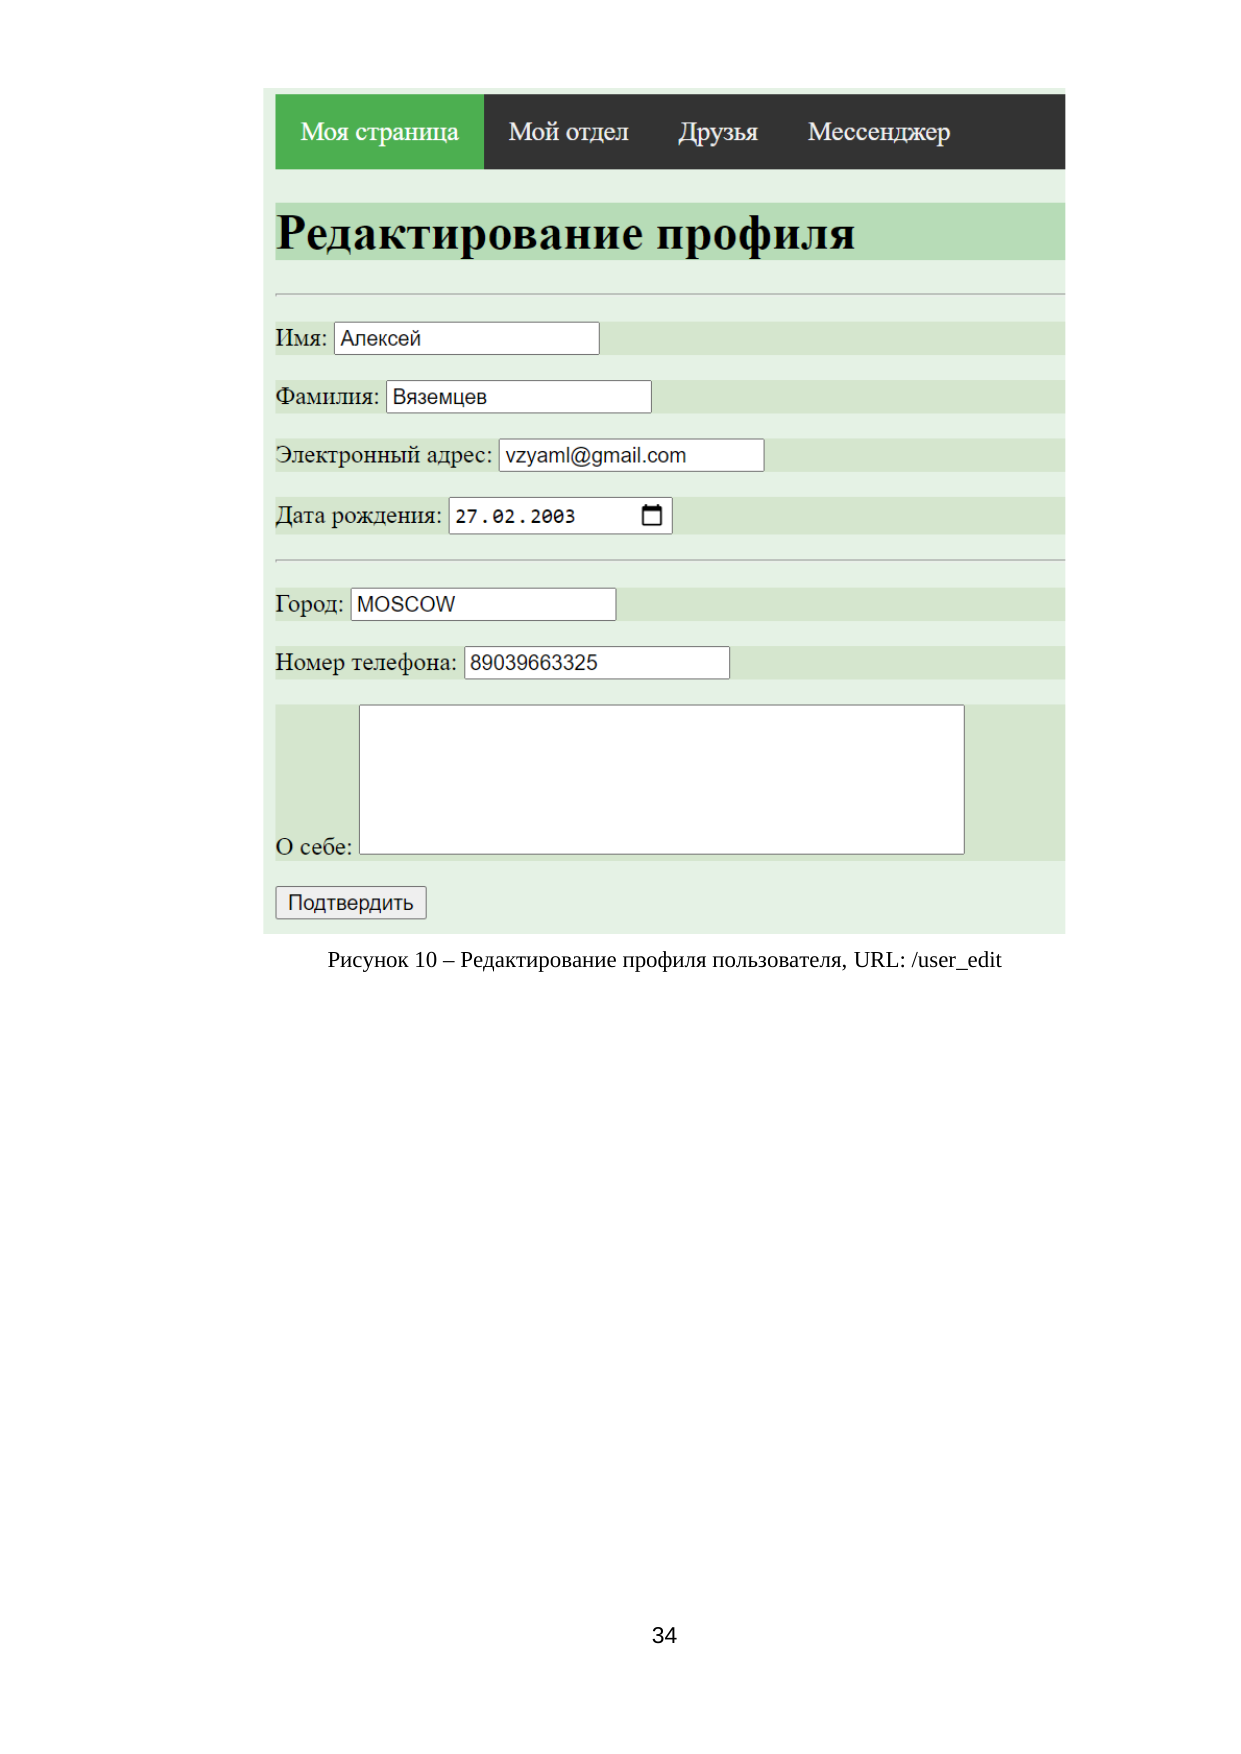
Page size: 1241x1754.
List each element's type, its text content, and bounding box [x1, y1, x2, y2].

text Рисунок 10 – Редактирование профиля пользователя, URL: /user_edit [148, 947, 1181, 973]
picture [263, 88, 1066, 934]
